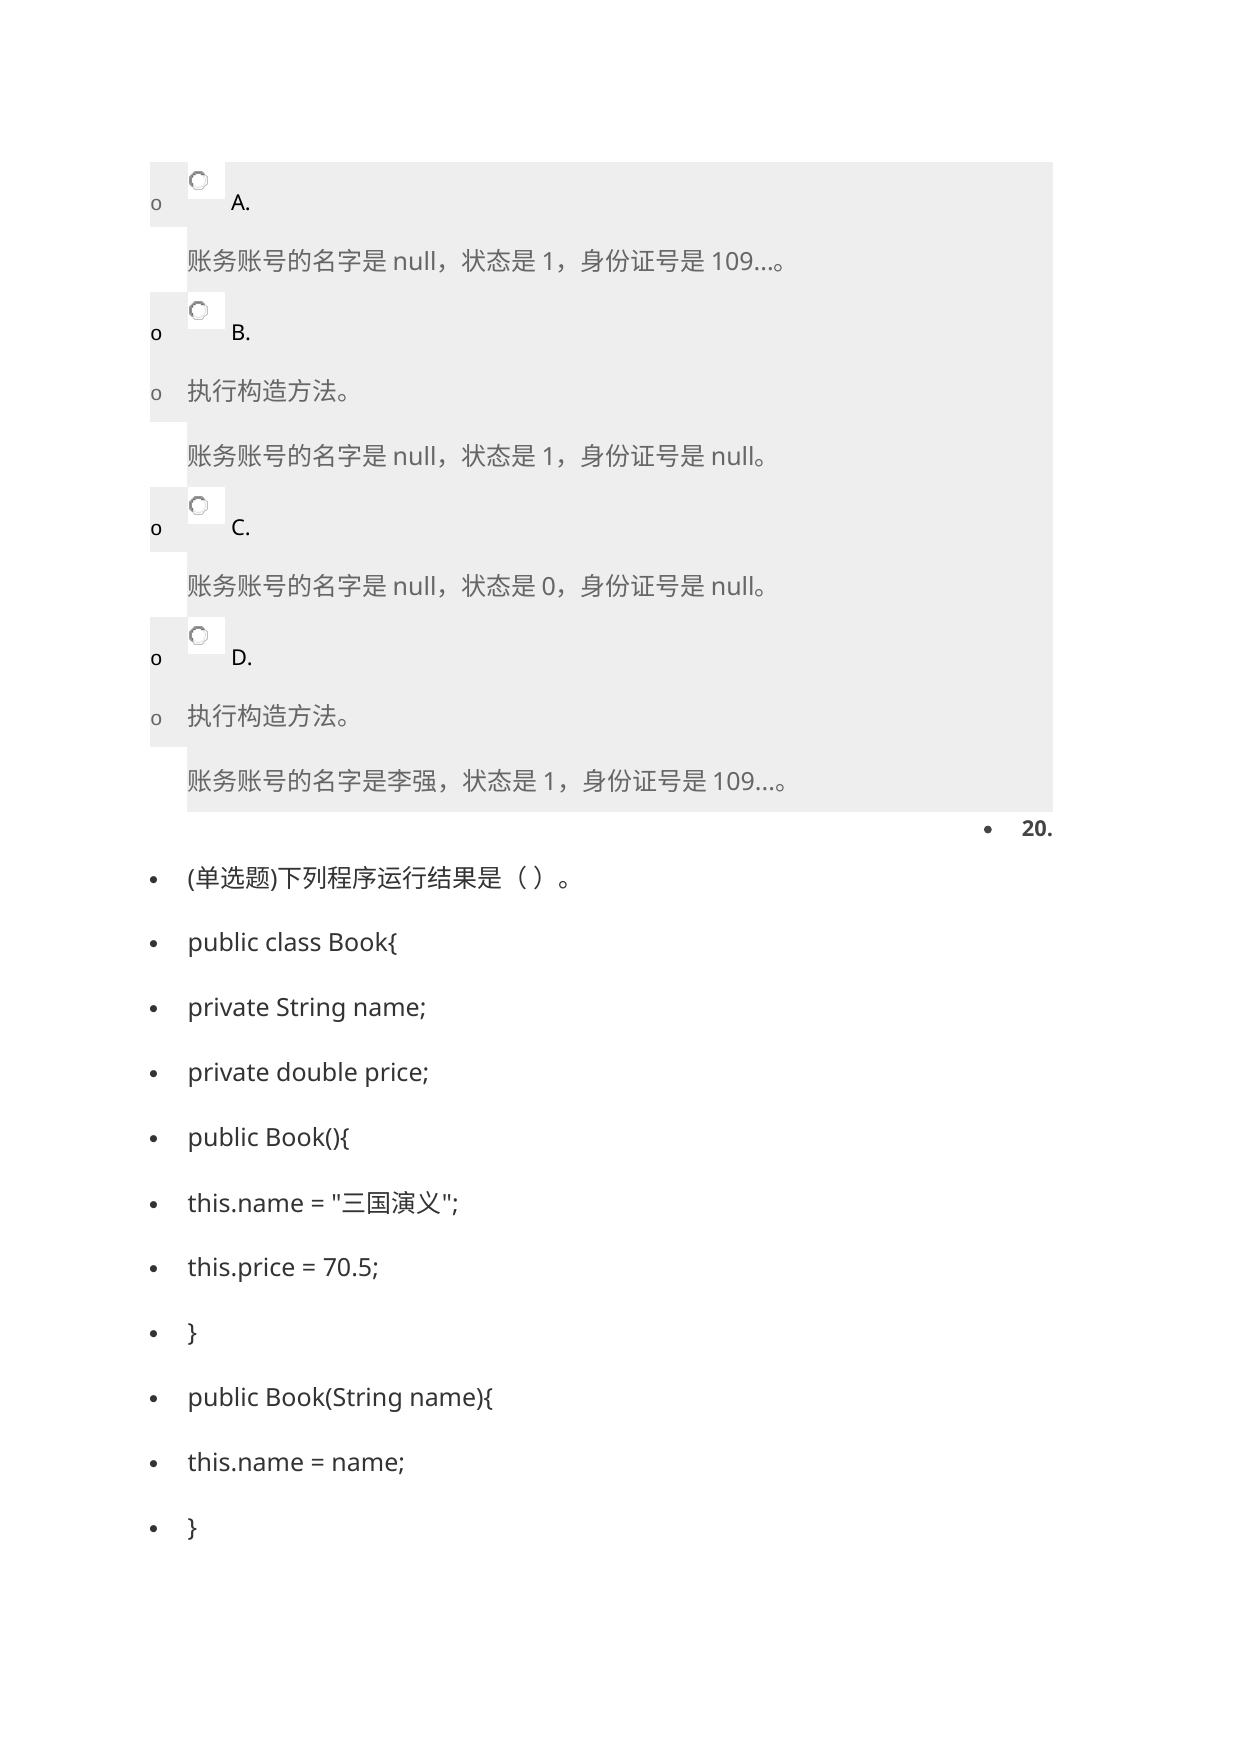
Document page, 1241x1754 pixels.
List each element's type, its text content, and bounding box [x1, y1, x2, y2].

list 20. [150, 812, 1053, 844]
list 执行构造方法。 [150, 682, 1053, 747]
text 账务账号的名字是null，状态是0，身份证号是null。 [187, 552, 1053, 617]
list 执行构造方法。 [150, 357, 1053, 422]
list this.name = name; [150, 1429, 1053, 1494]
list A. [150, 162, 1053, 227]
list public Book(){ [150, 1104, 1053, 1169]
list B. [150, 292, 1053, 357]
list this.name = "三国演义"; [150, 1169, 1053, 1234]
list public Book(String name){ [150, 1364, 1053, 1429]
list public class Book{ [150, 909, 1053, 974]
text 账务账号的名字是李强，状态是1，身份证号是109...。 [187, 747, 1053, 812]
list } [150, 1494, 1053, 1559]
list C. [150, 487, 1053, 552]
text 账务账号的名字是null，状态是1，身份证号是null。 [187, 422, 1053, 487]
list private String name; [150, 974, 1053, 1039]
list private double price; [150, 1039, 1053, 1104]
list D. [150, 617, 1053, 682]
list this.price = 70.5; [150, 1234, 1053, 1299]
list } [150, 1299, 1053, 1364]
text 账务账号的名字是null，状态是1，身份证号是109...。 [187, 227, 1053, 292]
list (单选题)下列程序运行结果是（ ）。 [150, 844, 1053, 909]
